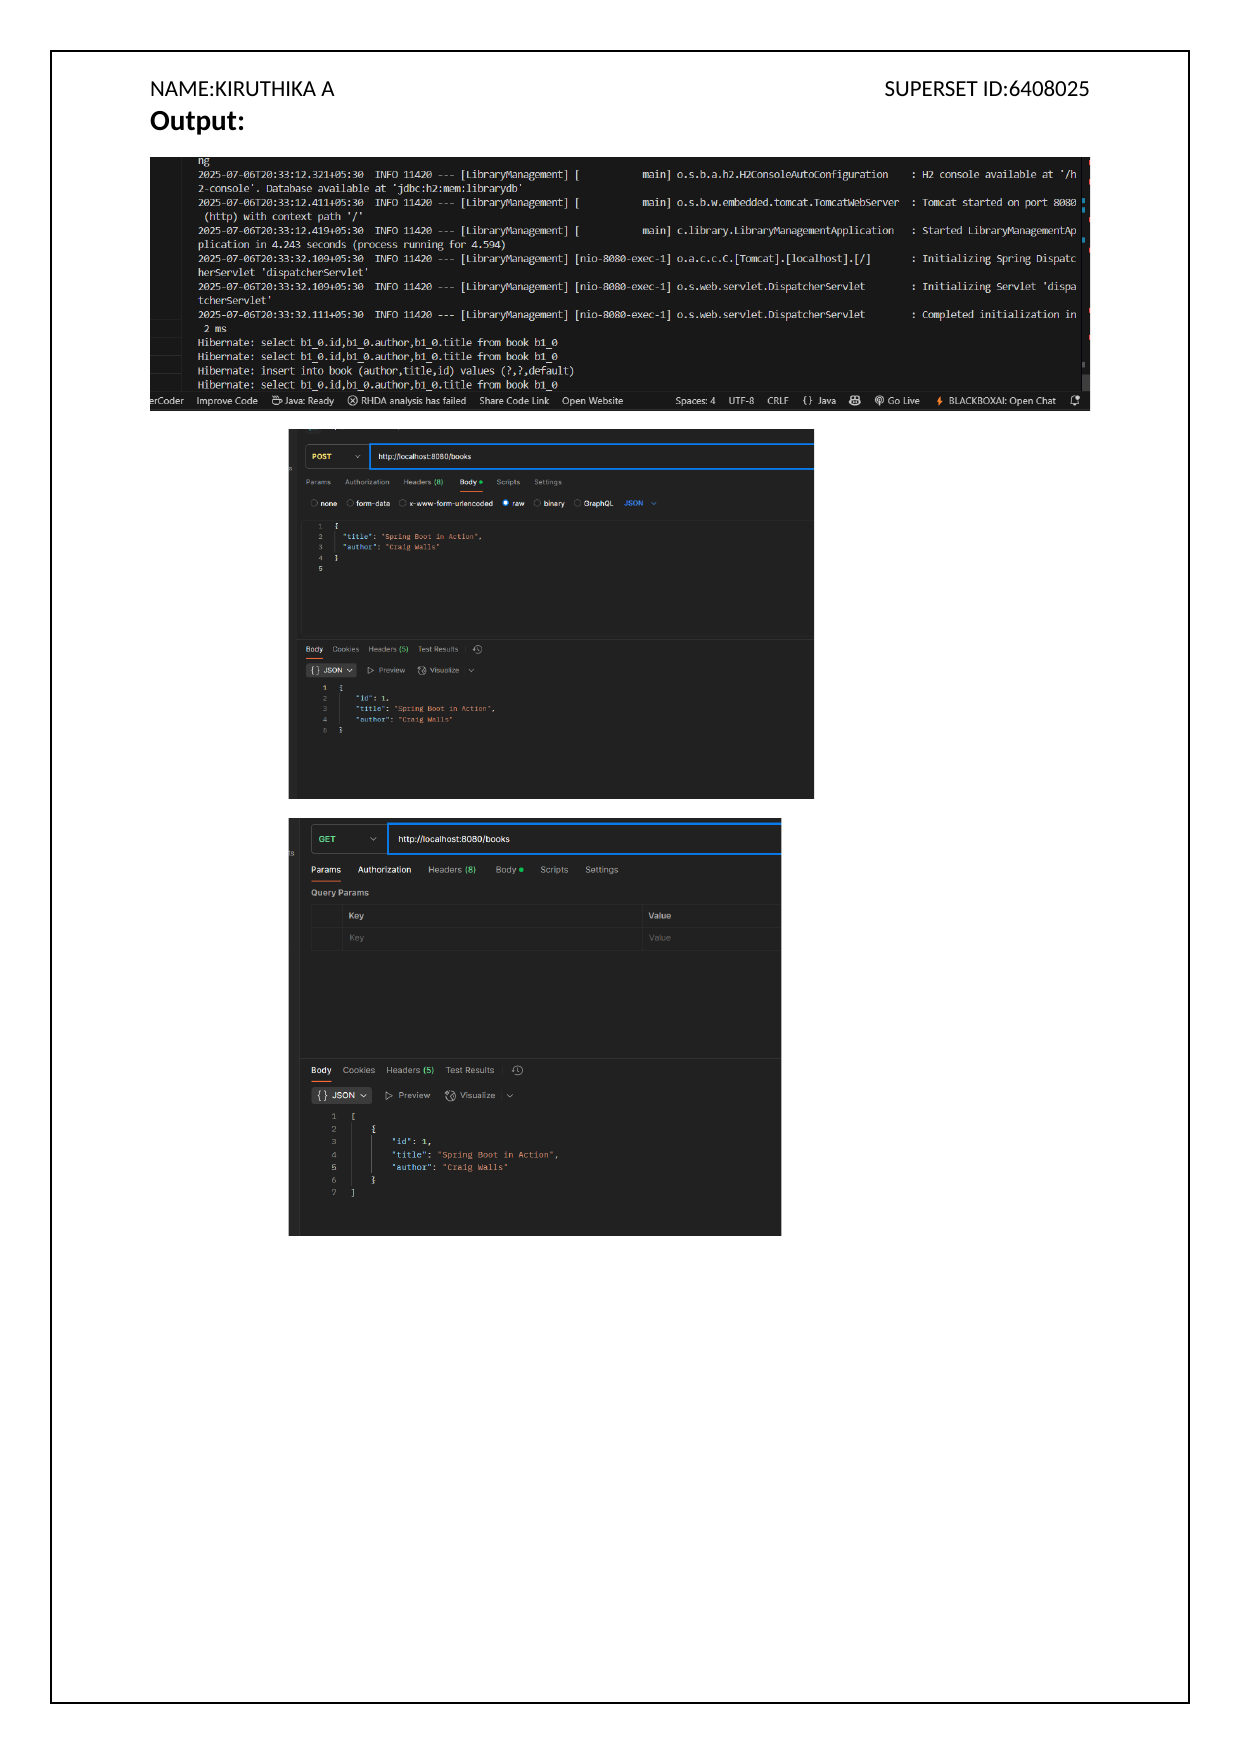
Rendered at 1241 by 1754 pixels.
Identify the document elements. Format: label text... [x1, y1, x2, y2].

picture [288, 429, 815, 799]
picture [150, 157, 1091, 411]
text Output: [150, 102, 1090, 137]
picture [288, 818, 782, 1236]
